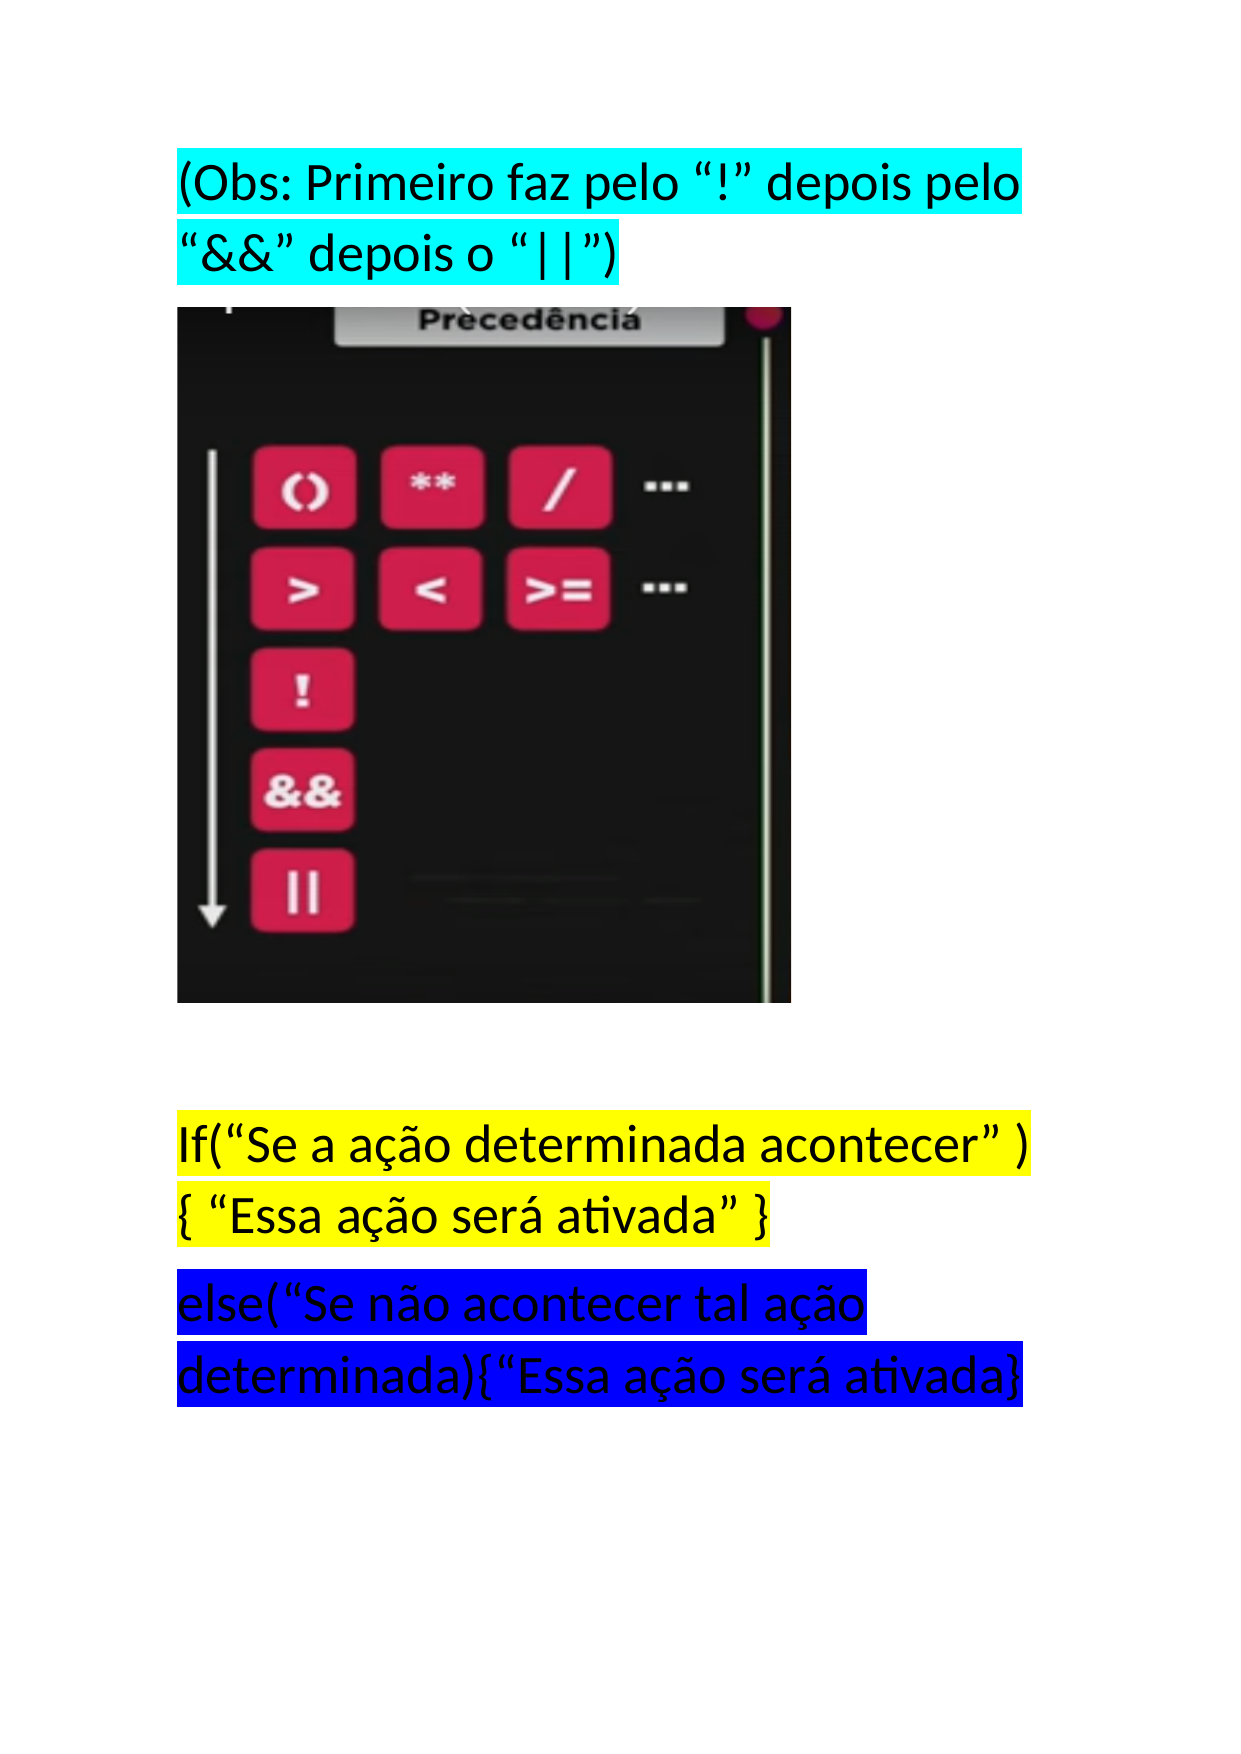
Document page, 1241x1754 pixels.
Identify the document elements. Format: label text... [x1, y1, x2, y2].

text If(“Se a ação determinada acontecer” ){ “Essa ação será ativada” } [177, 1110, 1063, 1247]
picture [177, 307, 792, 1003]
text (Obs: Primeiro faz pelo “!” depois pelo “&&” depois o “||”) [177, 148, 1063, 285]
text else(“Se não acontecer tal ação determinada){“Essa ação será ativada} [177, 1269, 1063, 1407]
